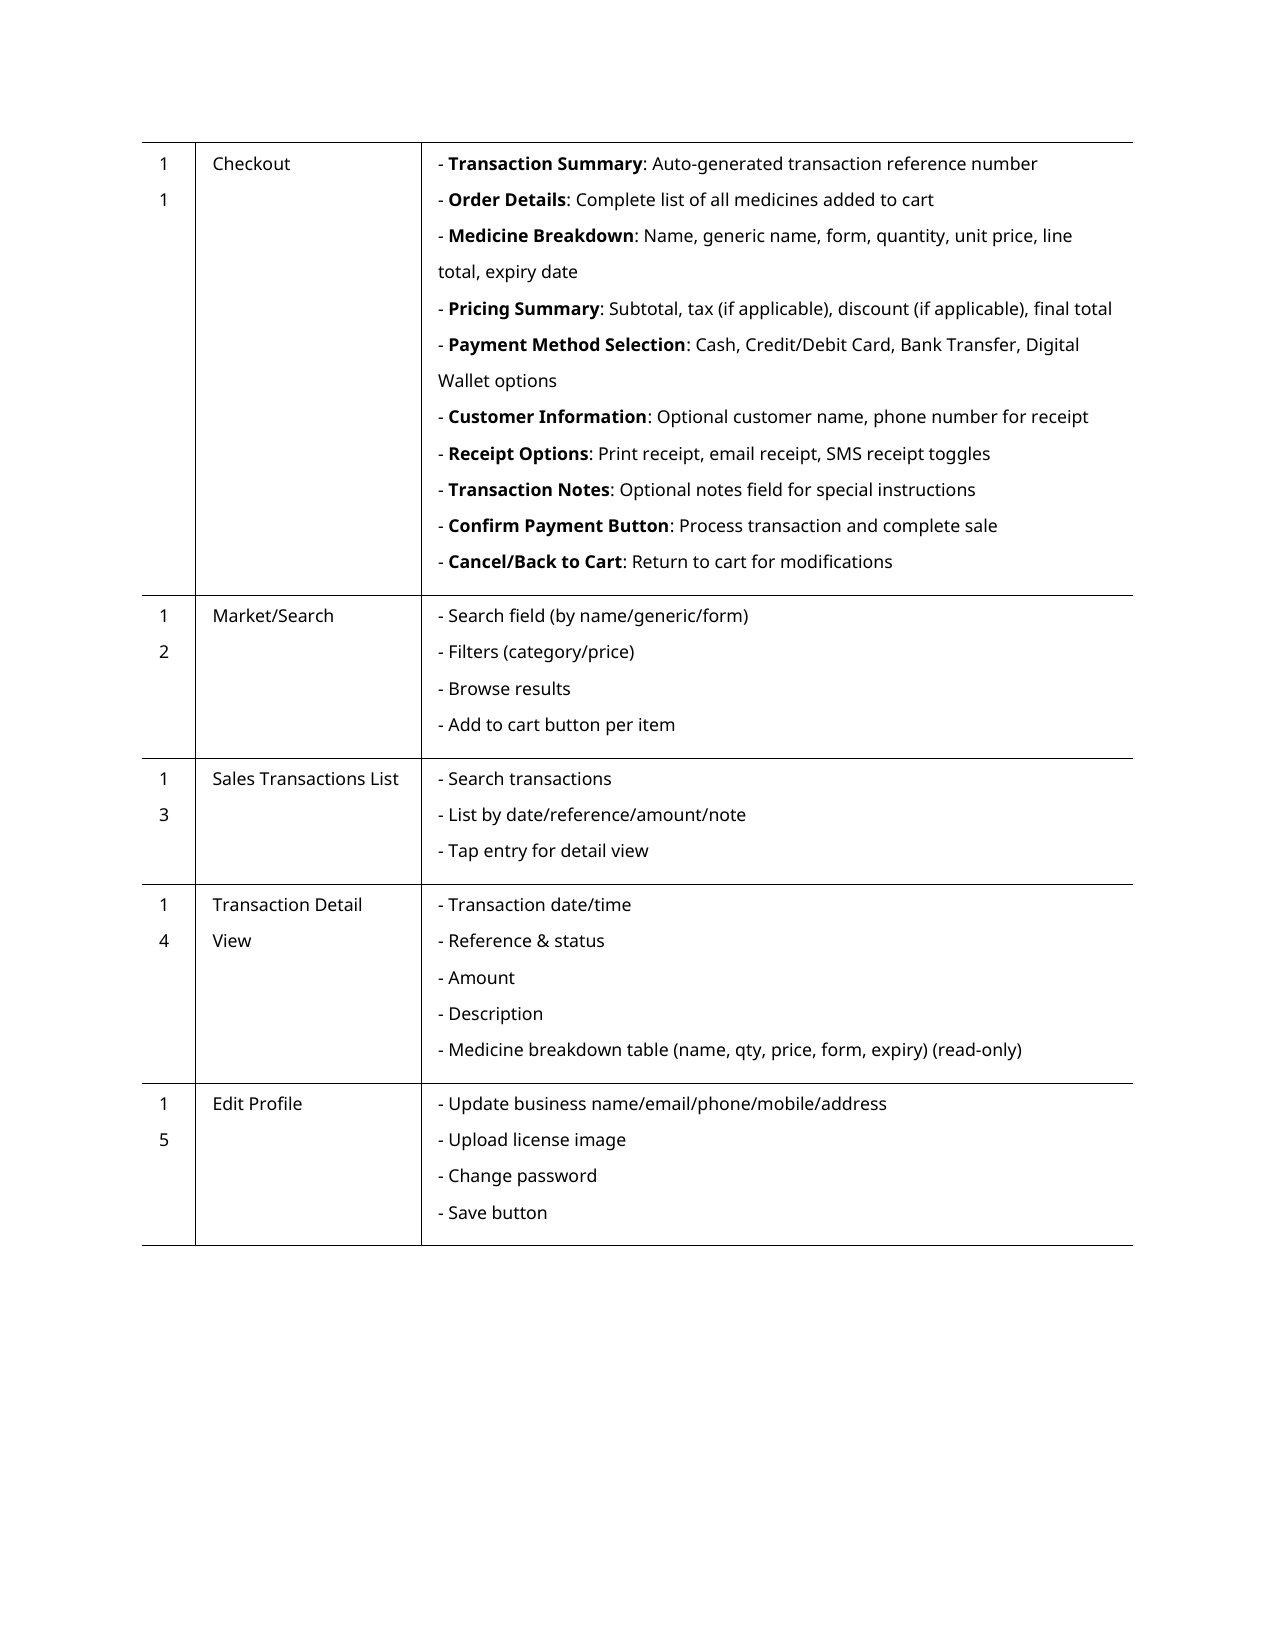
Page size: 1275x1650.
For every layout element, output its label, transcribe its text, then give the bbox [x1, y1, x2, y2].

table_cell - Transaction Summary: Auto-generated transaction reference number - Order Details: Complete list of all medicines added to cart - Medicine Breakdown: Name, generic name, form, quantity, unit price, line total, expiry date - Pricing Summary: Subtotal, tax (if applicable), discount (if applicable), final total - Payment Method Selection: Cash, Credit/Debit Card, Bank Transfer, Digital Wallet options - Customer Information: Optional customer name, phone number for receipt - Receipt Options: Print receipt, email receipt, SMS receipt toggles - Transaction Notes: Optional notes field for special instructions - Confirm Payment Button: Process transaction and complete sale - Cancel/Back to Cart: Return to cart for modifications [422, 143, 1133, 595]
table_cell Edit Profile [196, 1084, 421, 1245]
table_cell 15 [142, 1084, 195, 1245]
table_cell - Search transactions - List by date/reference/amount/note - Tap entry for detail view [422, 759, 1133, 884]
table_cell 13 [142, 759, 195, 884]
table_cell Transaction Detail View [196, 885, 421, 1083]
table_cell 12 [142, 596, 195, 757]
table_cell - Transaction date/time - Reference & status - Amount - Description - Medicine breakdown table (name, qty, price, form, expiry) (read-only) [422, 885, 1133, 1083]
table_cell 14 [142, 885, 195, 1083]
table_cell - Update business name/email/phone/mobile/address - Upload license image - Change password - Save button [422, 1084, 1133, 1245]
table_cell Sales Transactions List [196, 759, 421, 884]
table_cell Market/Search [196, 596, 421, 757]
table_cell 11 [142, 143, 195, 595]
table_cell - Search field (by name/generic/form) - Filters (category/price) - Browse results - Add to cart button per item [422, 596, 1133, 757]
table_cell Checkout [196, 143, 421, 595]
